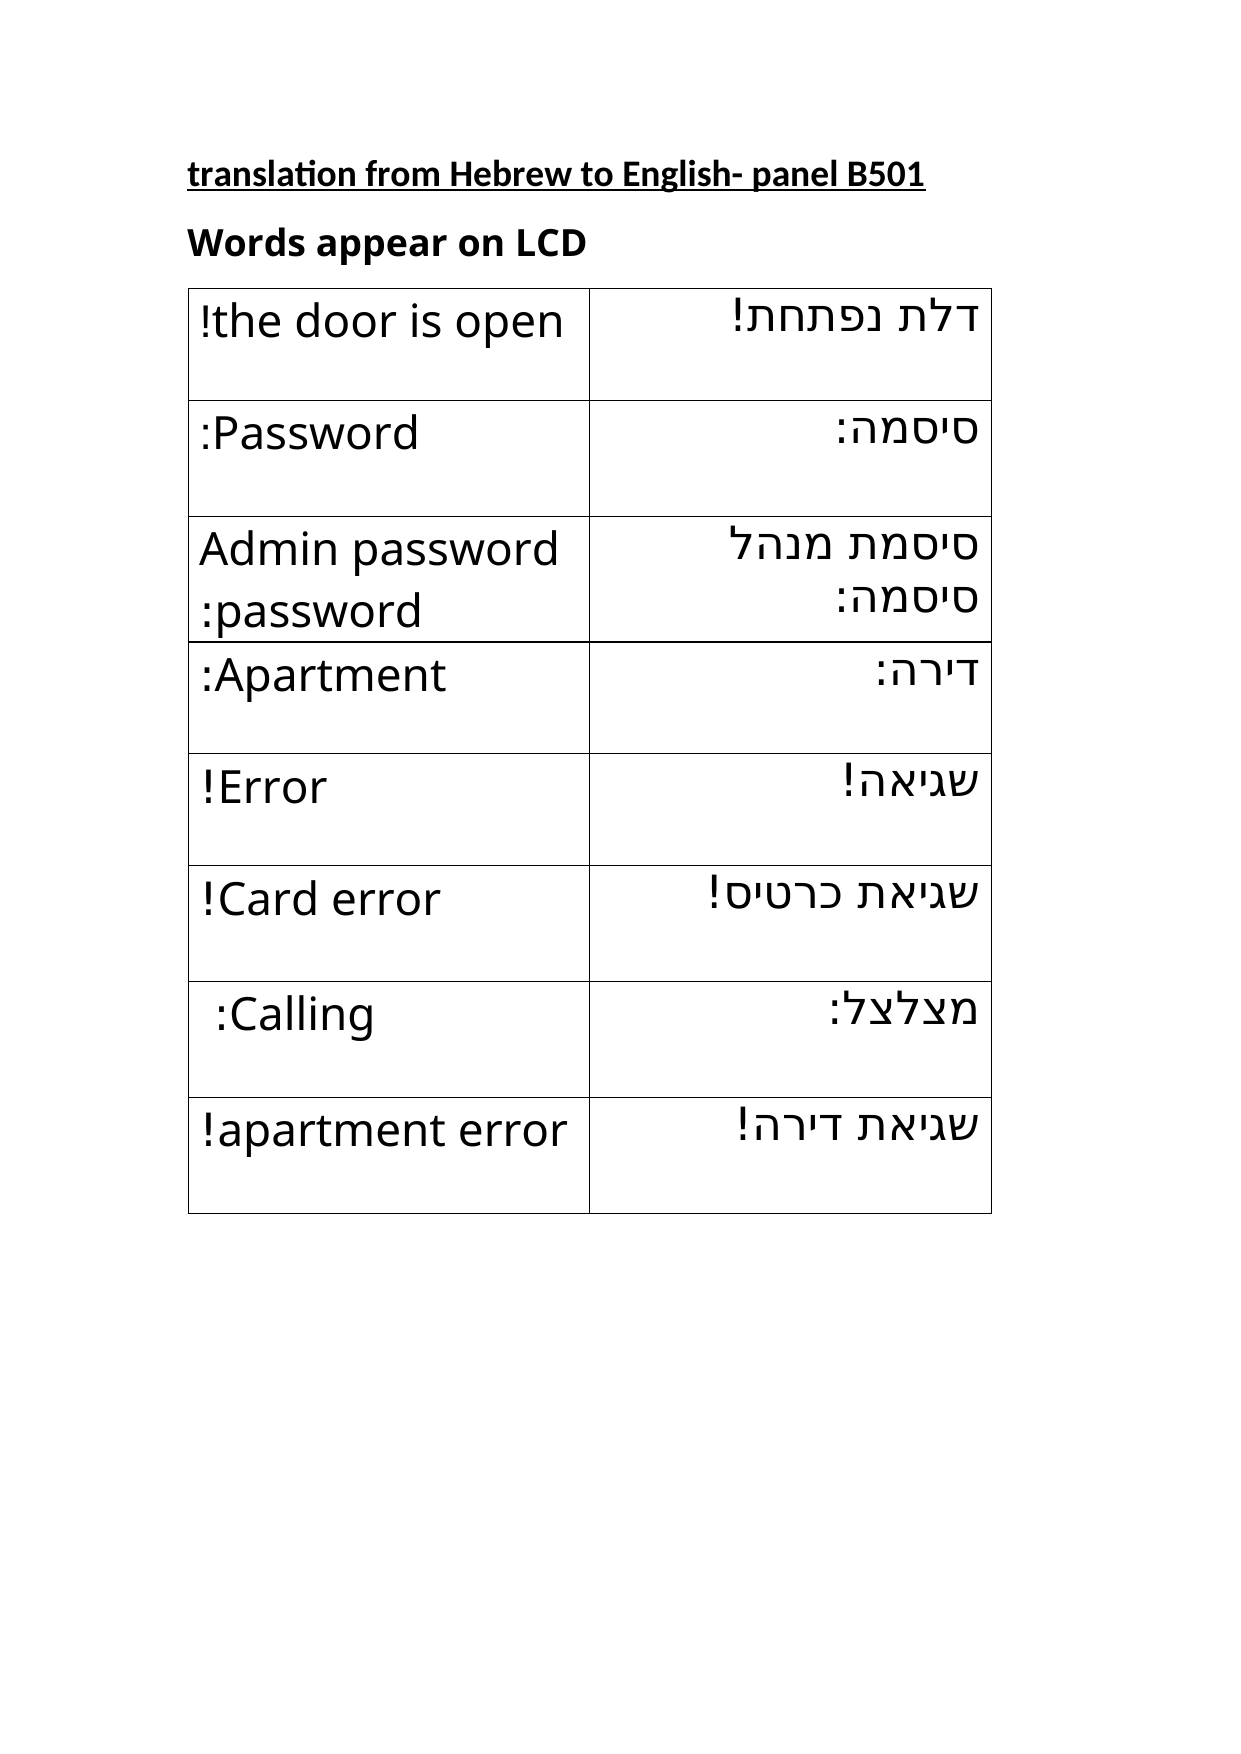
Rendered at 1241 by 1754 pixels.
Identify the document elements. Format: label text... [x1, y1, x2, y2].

table_cell מצלצל: [590, 982, 991, 1097]
table_cell שגיאת כרטיס! [590, 866, 991, 981]
table_cell שגיאת דירה! [590, 1098, 991, 1212]
table_cell סיסמה: [590, 401, 991, 516]
table_header דלת נפתחת! [590, 289, 991, 400]
table_cell Admin password password: [189, 517, 589, 641]
table_cell Error! [189, 754, 589, 865]
table_cell Card error! [189, 866, 589, 981]
text translation from Hebrew to English- panel B501 [187, 150, 1053, 196]
table_cell סיסמת מנהל סיסמה: [590, 517, 991, 641]
table_cell שגיאה! [590, 754, 991, 865]
table_cell Calling: [189, 982, 589, 1097]
table_cell דירה: [590, 643, 991, 753]
table_cell Apartment: [189, 643, 589, 753]
table_cell Password: [189, 401, 589, 516]
text Words appear on LCD [187, 216, 1053, 267]
table_header the door is open! [189, 289, 589, 400]
table_cell apartment error! [189, 1098, 589, 1212]
